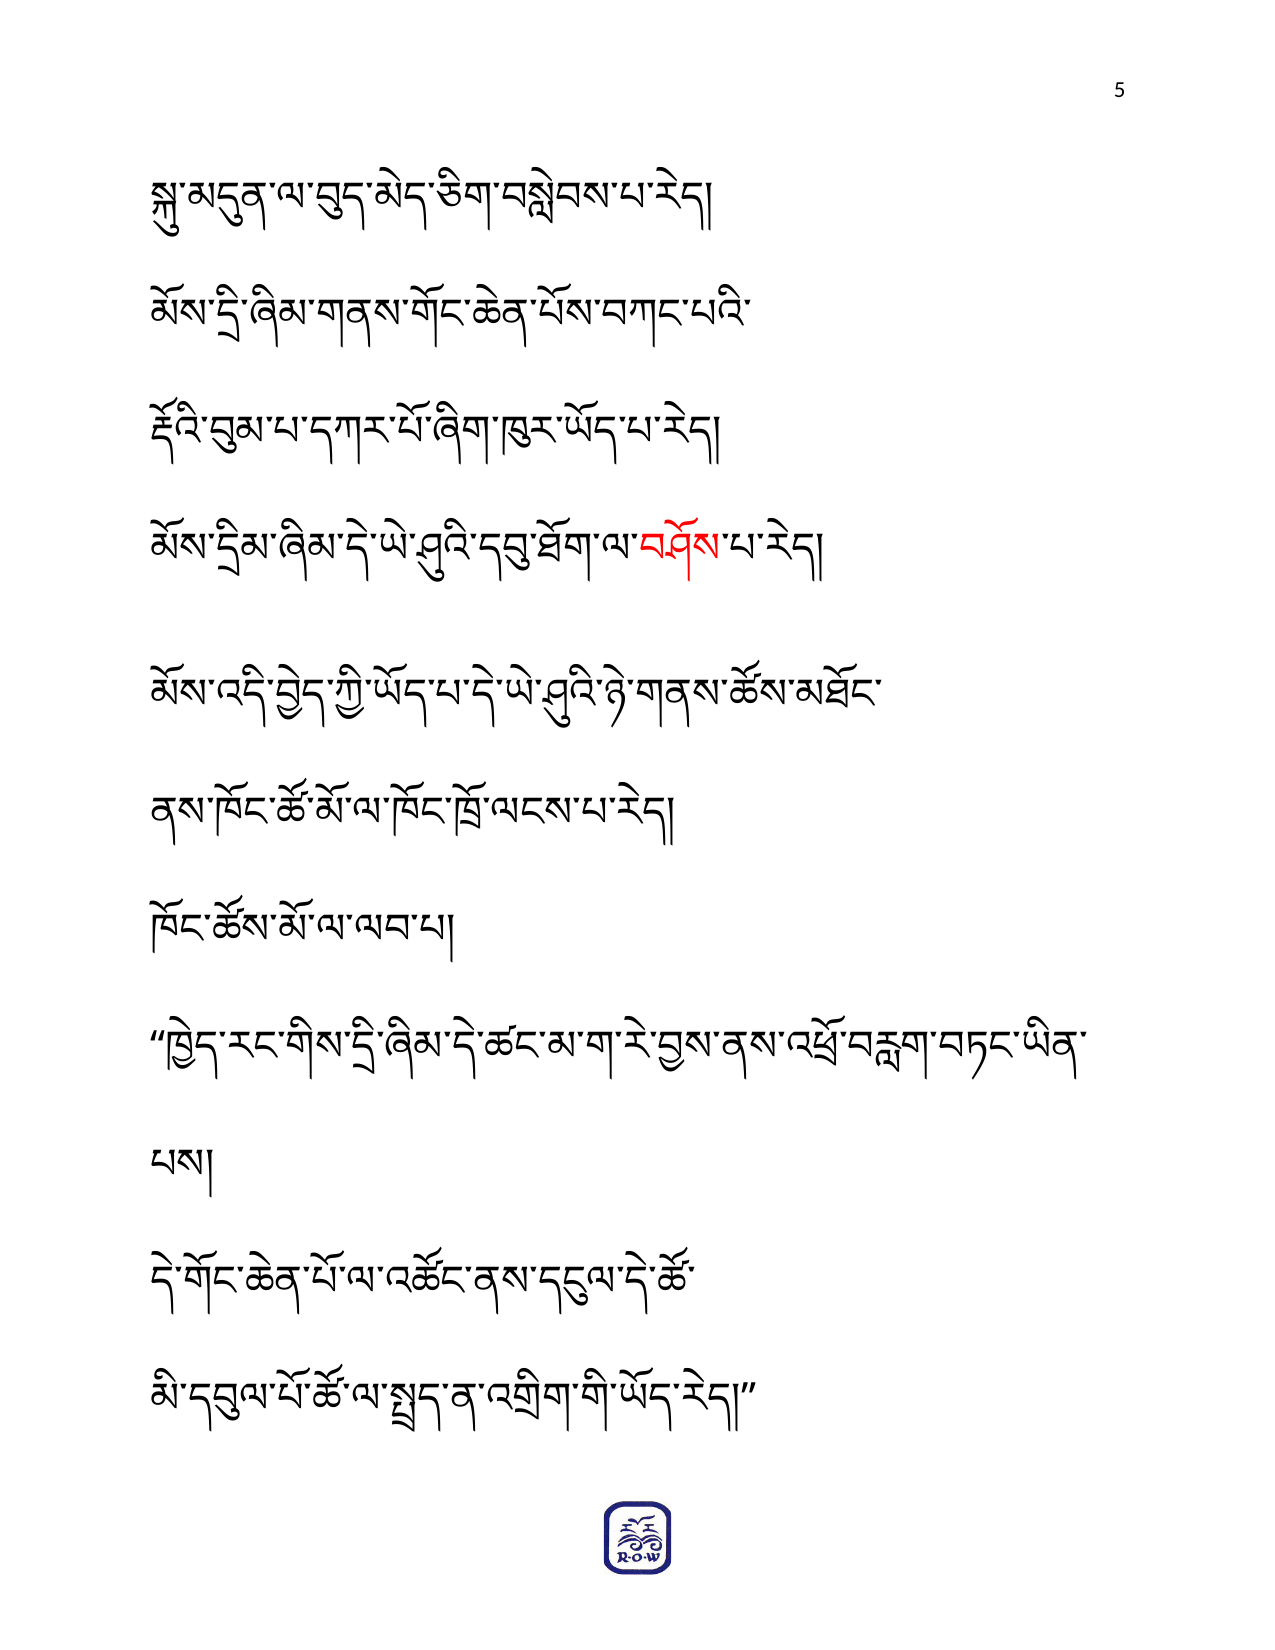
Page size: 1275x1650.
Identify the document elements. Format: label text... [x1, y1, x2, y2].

text དེ་གོང་ཆེན་པོ་ལ་འཚོང་ནས་དངུལ་དེ་ཚོ་ [150, 1234, 1125, 1352]
text ནས་ཁོང་ཚོ་མོ་ལ་ཁོང་ཁྲོ་ལངས་པ་རེད། [150, 765, 1125, 882]
text མོས་དྲི་ཞིམ་གནས་གོང་ཆེན་པོས་བཀང་པའི་ [150, 267, 1125, 384]
text ཁོང་ཚོས་མོ་ལ་ལབ་པ། [150, 882, 1125, 1000]
text མི་དབུལ་པོ་ཚོ་ལ་སྤྲད་ན་འགྲིག་གི་ཡོད་རེད།” [150, 1352, 1125, 1469]
text སྐུ་མདུན་ལ་བུད་མེད་ཅིག་བསླེབས་པ་རེད། [150, 150, 1125, 267]
text “ཁྱེད་རང་གིས་དྲི་ཞིམ་དེ་ཚང་མ་ག་རེ་བྱས་ནས་འཕྲོ་བརླག་བཏང་ཡིན་པས། [150, 1000, 1125, 1234]
text མོས་དྲིམ་ཞིམ་དེ་ཡེ་ཤུའི་དབུ་ཐོག་ལ་བཤོས་པ་རེད། [150, 502, 1125, 619]
text མོས་འདི་བྱེད་ཀྱི་ཡོད་པ་དེ་ཡེ་ཤུའི་ཉེ་གནས་ཚོས་མཐོང་ [150, 648, 1125, 765]
text རྡོའི་བུམ་པ་དཀར་པོ་ཞིག་ཁུར་ཡོད་པ་རེད། [150, 384, 1125, 502]
picture [603, 1501, 672, 1575]
